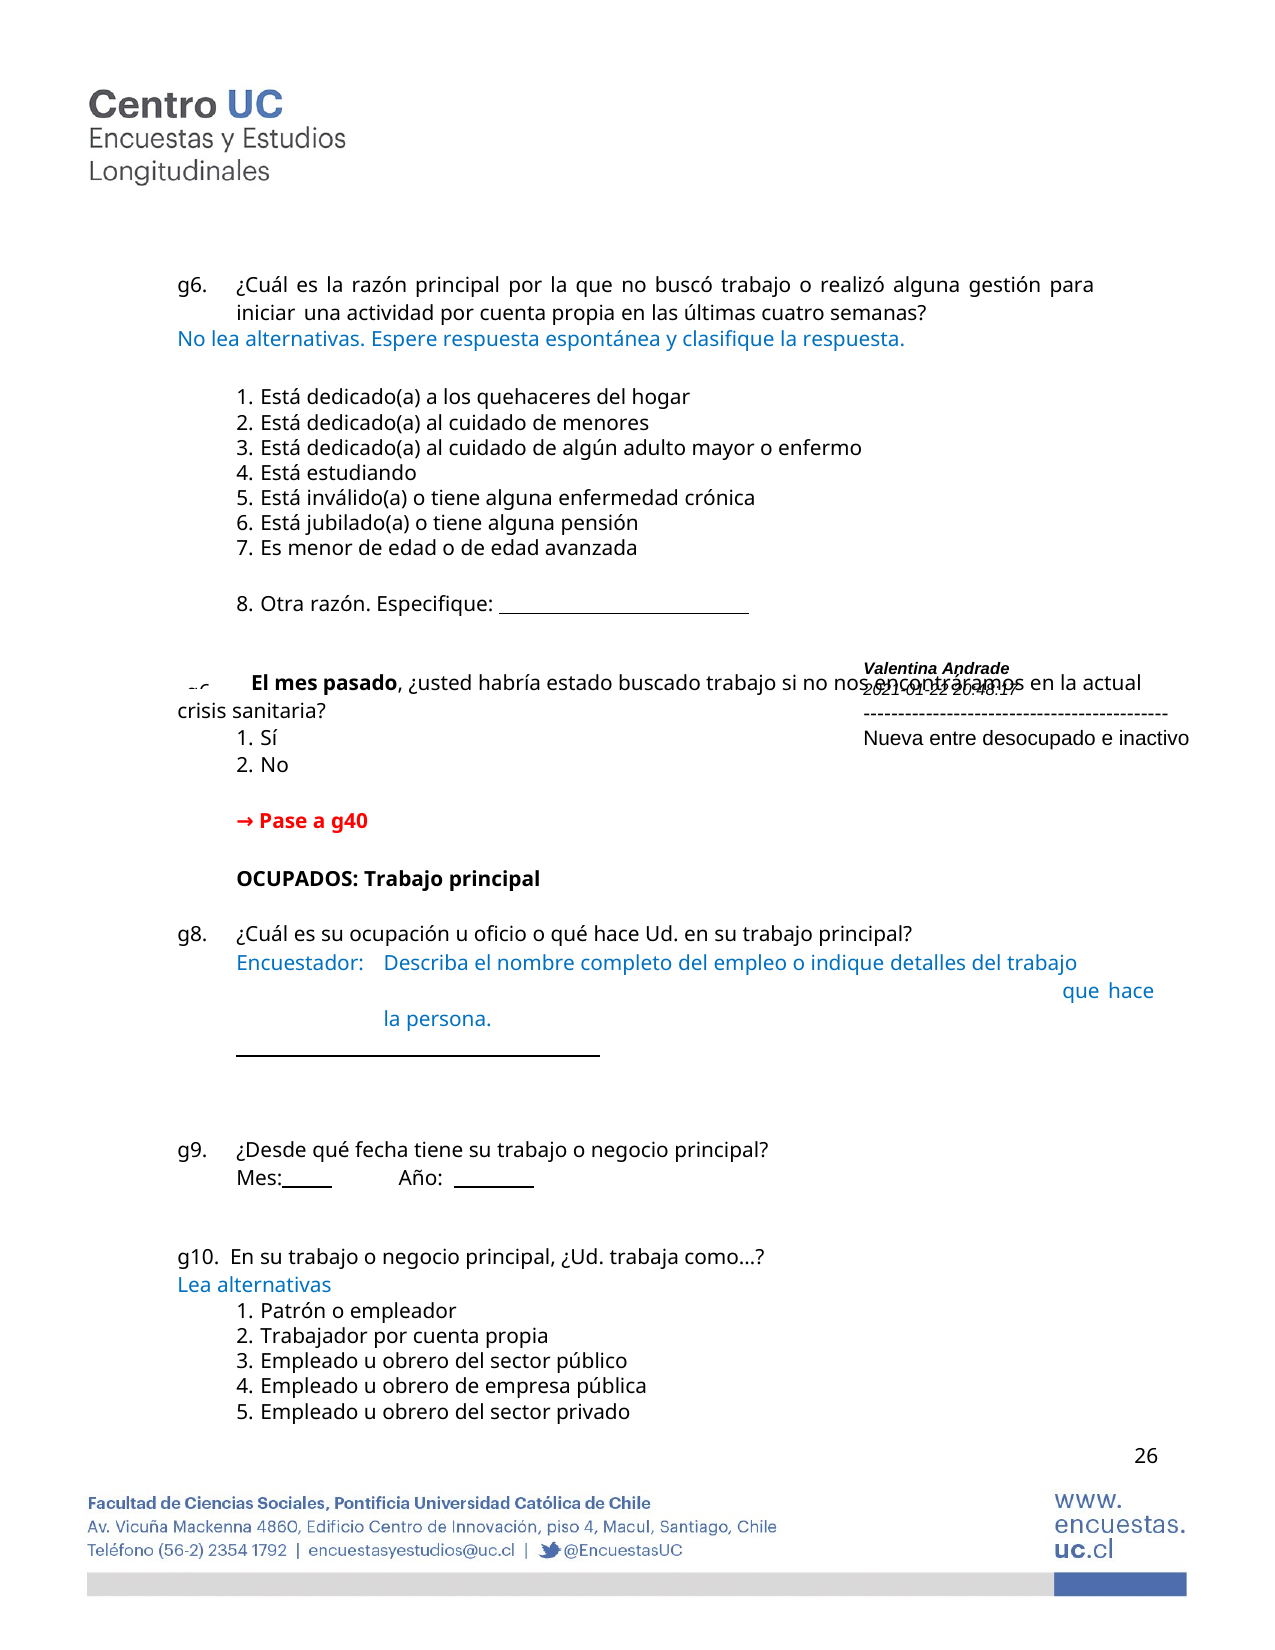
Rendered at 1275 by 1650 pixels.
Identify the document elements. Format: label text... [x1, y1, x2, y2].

list Está inválido(a) o tiene alguna enfermedad crónica [236, 485, 1237, 511]
list Está dedicado(a) al cuidado de menores [236, 410, 1237, 435]
picture [89, 83, 348, 186]
list Está dedicado(a) a los quehaceres del hogar [236, 385, 1237, 410]
text g10. En su trabajo o negocio principal, ¿Ud. trabaja como…? Lea alternativas [177, 1242, 768, 1299]
list Está jubilado(a) o tiene alguna pensión [236, 511, 1237, 536]
list Está dedicado(a) al cuidado de algún adulto mayor o enfermo [236, 435, 1237, 460]
list Trabajador por cuenta propia [236, 1323, 1237, 1348]
list Patrón o empleador [236, 1299, 1237, 1323]
text g9. ¿Desde qué fecha tiene su trabajo o negocio principal? [177, 1138, 1237, 1163]
text No lea alternativas. Espere respuesta espontánea y clasifique la respuesta. [177, 327, 1237, 352]
picture [83, 1489, 1188, 1598]
text g6. ¿Cuál es la razón principal por la que no buscó trabajo o realizó alguna gestión para iniciar una actividad por cuenta propia en las últimas cuatro semanas? [177, 270, 1157, 327]
list Sí [236, 725, 1237, 750]
list Empleado u obrero del sector público [236, 1348, 1237, 1373]
text Encuestador: Describa el nombre completo del empleo o indique detalles del trabajo que hace la persona. [236, 948, 1157, 1033]
list Otra razón. Especifique: [236, 589, 1237, 618]
list Empleado u obrero de empresa pública [236, 1374, 1237, 1399]
list No [236, 750, 1237, 779]
text OCUPADOS: Trabajo principal [236, 864, 1237, 892]
text El mes pasado, ¿usted habría estado buscado trabajo si no nos encontráramos en la actual crisis sanitaria? [177, 668, 1157, 725]
text g8. ¿Cuál es su ocupación u oficio o qué hace Ud. en su trabajo principal? [177, 919, 1237, 947]
list Es menor de edad o de edad avanzada [236, 536, 1237, 561]
list Está estudiando [236, 460, 1237, 485]
list Empleado u obrero del sector privado [236, 1399, 1237, 1424]
text Mes: Año: [236, 1163, 1237, 1191]
subtitle → Pase a g40 [236, 807, 1237, 835]
